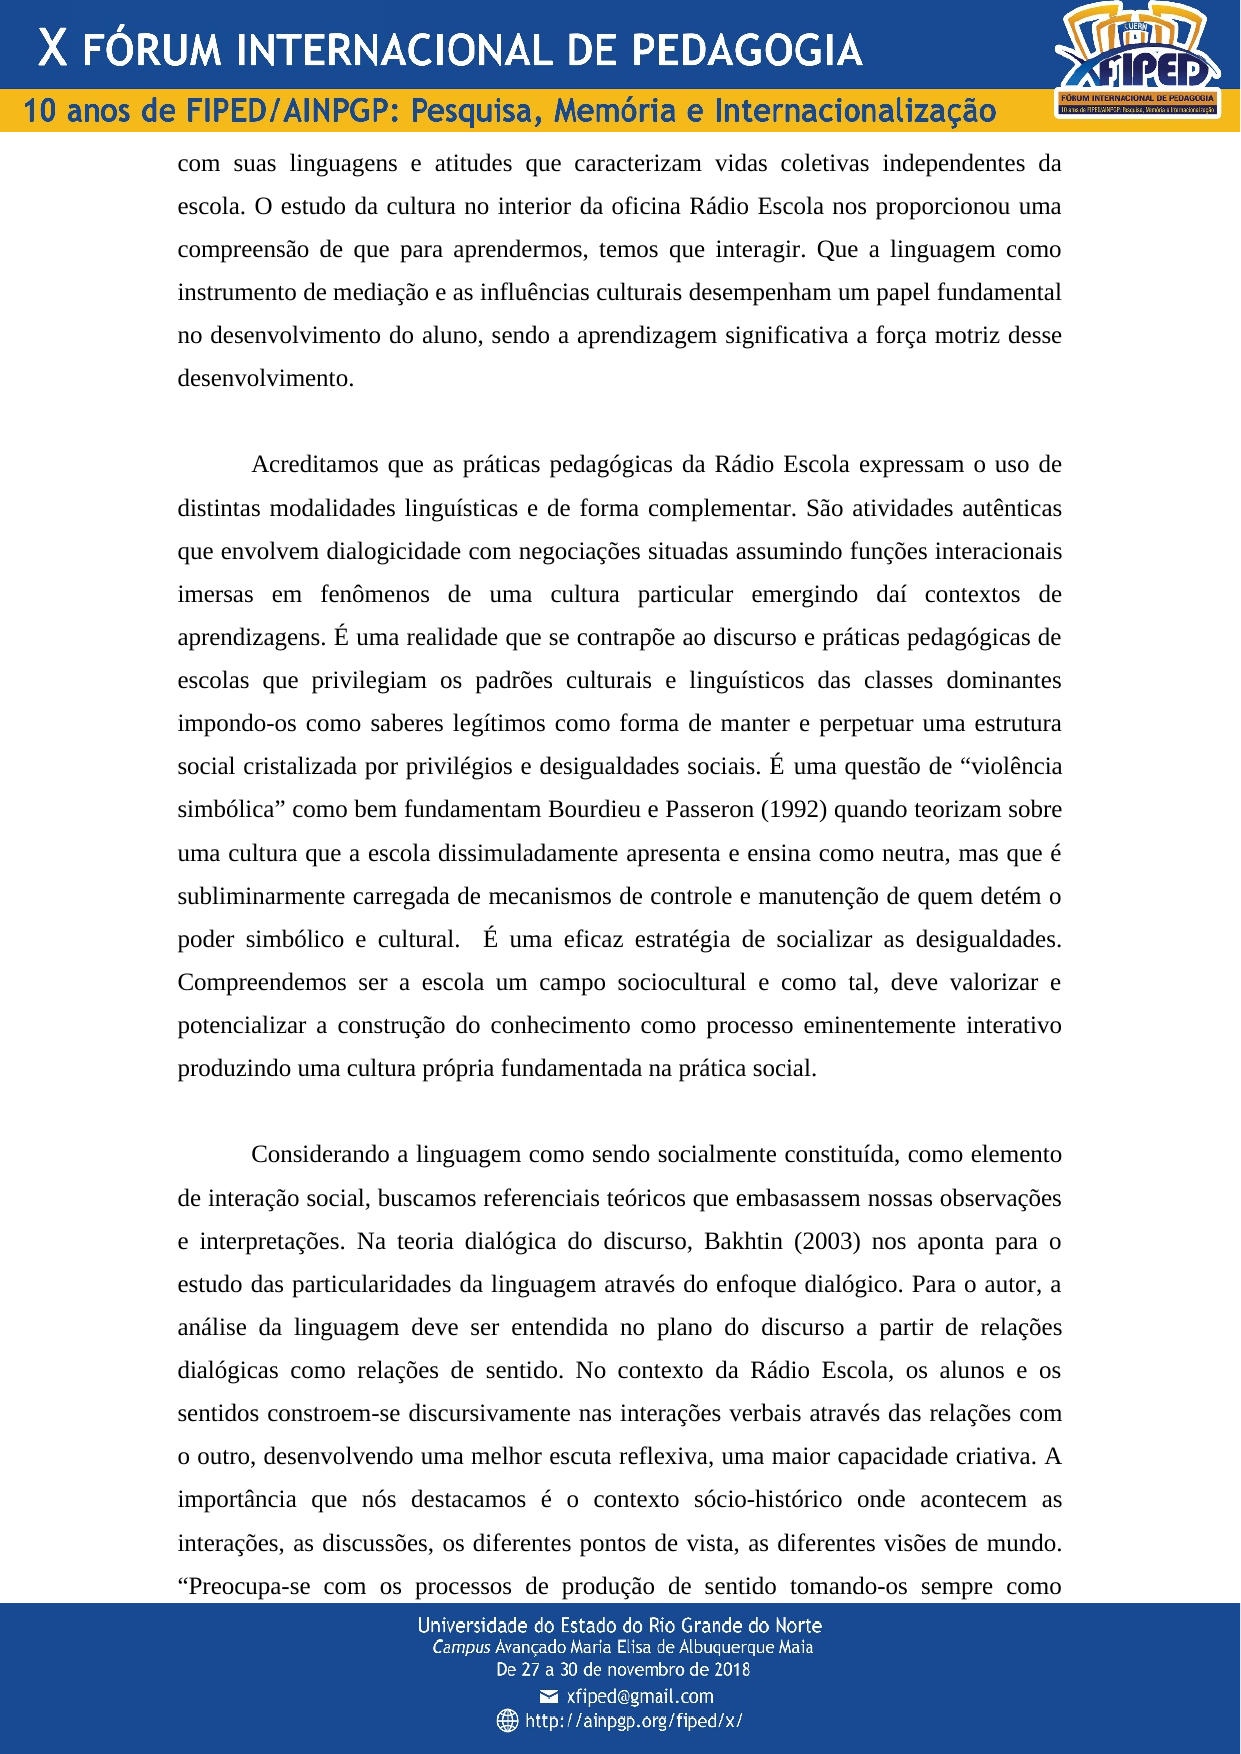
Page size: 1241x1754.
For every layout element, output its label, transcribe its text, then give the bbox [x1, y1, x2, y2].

picture [0, 0, 1241, 132]
picture [0, 1603, 1241, 1754]
text Acreditamos que as práticas pedagógicas da Rádio Escola expressam o uso de distintas modalidades linguísticas e de forma complementar. São atividades autênticas que envolvem dialogicidade com negociações situadas assumindo funções interacionais imersas em fenômenos de uma cultura particular emergindo daí contextos de aprendizagens. É uma realidade que se contrapõe ao discurso e práticas pedagógicas de escolas que privilegiam os padrões culturais e linguísticos das classes dominantes impondo-os como saberes legítimos como forma de manter e perpetuar uma estrutura social cristalizada por privilégios e desigualdades sociais. É uma questão de “violência simbólica” como bem fundamentam Bourdieu e Passeron (1992) quando teorizam sobre uma cultura que a escola dissimuladamente apresenta e ensina como neutra, mas que é subliminarmente carregada de mecanismos de controle e manutenção de quem detém o poder simbólico e cultural. É uma eficaz estratégia de socializar as desigualdades. Compreendemos ser a escola um campo sociocultural e como tal, deve valorizar e potencializar a construção do conhecimento como processo eminentemente interativo produzindo uma cultura própria fundamentada na prática social. [177, 449, 1063, 1082]
